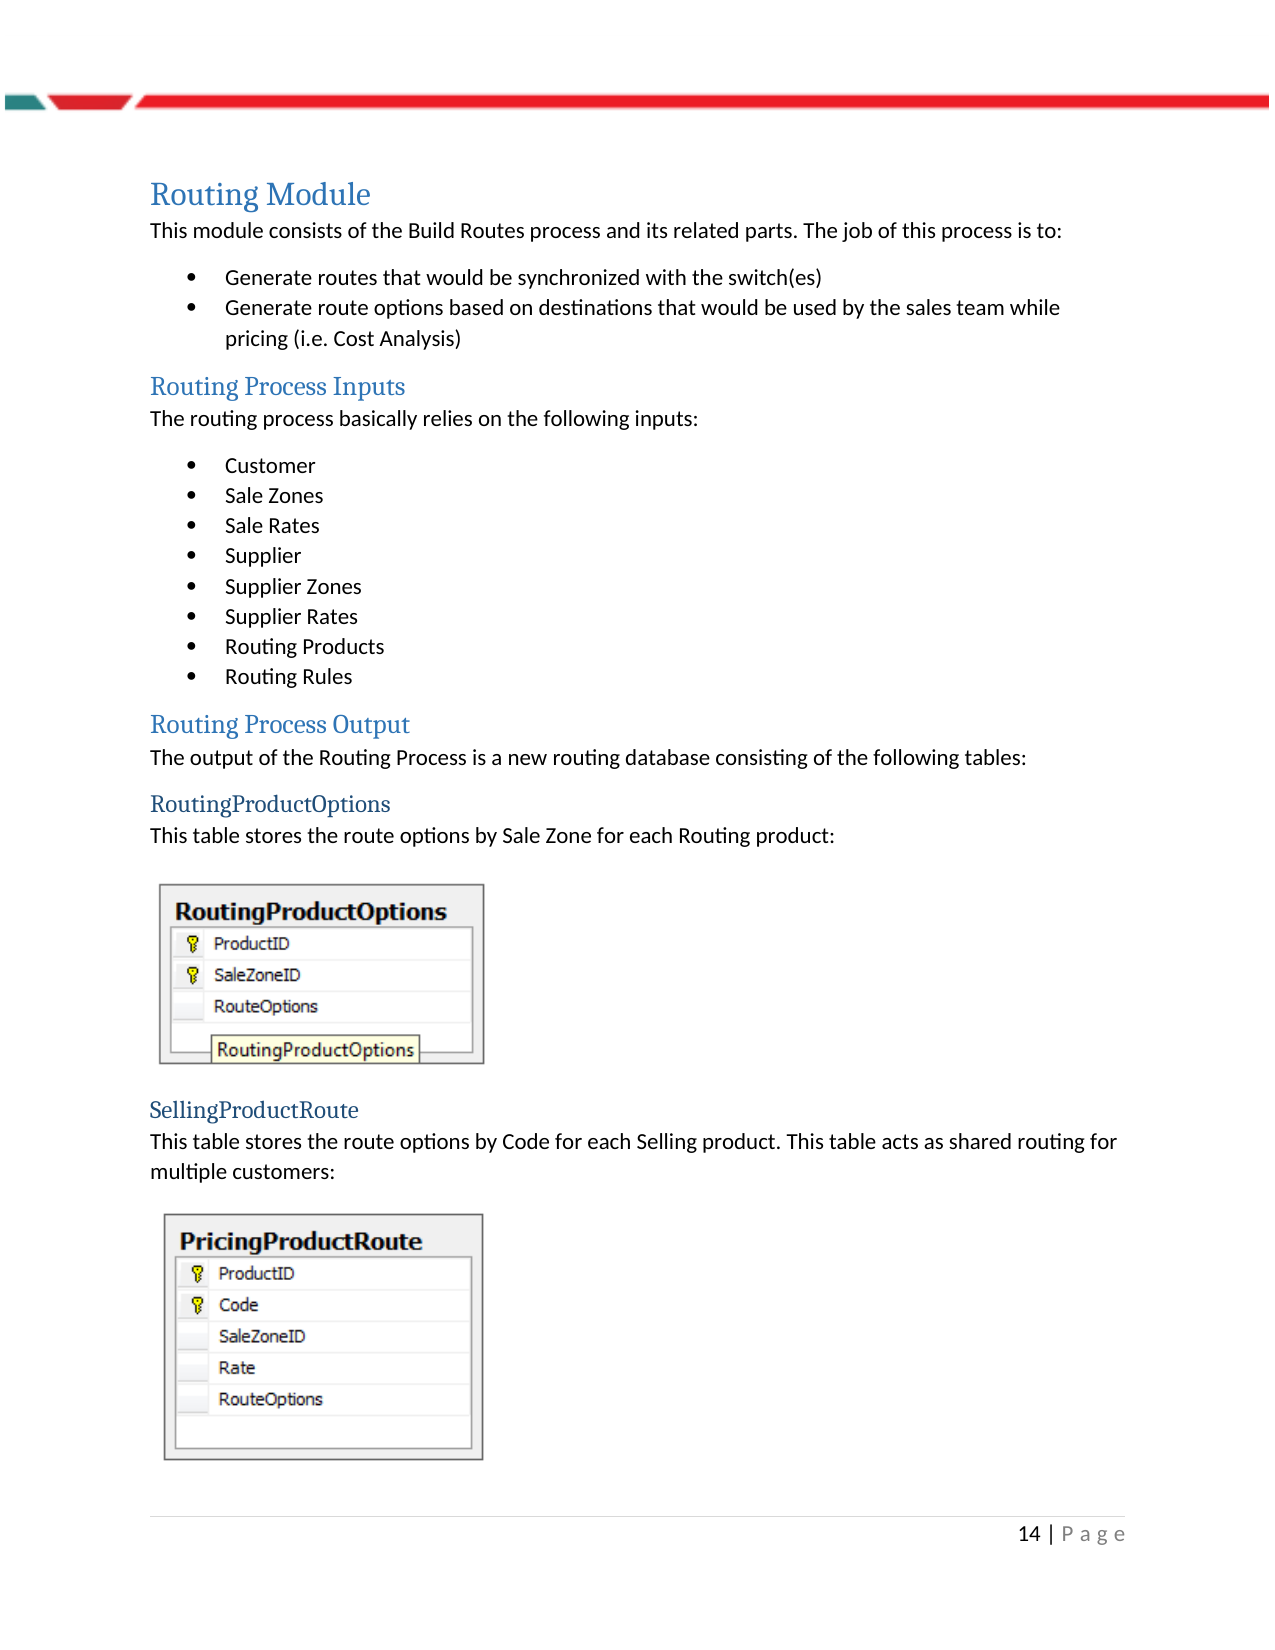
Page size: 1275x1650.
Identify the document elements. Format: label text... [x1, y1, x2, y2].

list Generate route options based on destinations that would be used by the sales team while pricing (i.e. Cost Analysis) [187, 293, 1125, 352]
list Supplier Zones [187, 572, 1125, 600]
text The output of the Routing Process is a new routing database consisting of the following tables: [150, 743, 1125, 771]
picture [150, 1203, 493, 1470]
list Sale Zones [187, 481, 1125, 509]
text This module consists of the Build Routes process and its related parts. The job of this process is to: [150, 216, 1125, 244]
picture [150, 867, 494, 1077]
subtitle Routing Process Output [150, 709, 1125, 740]
subtitle Routing Process Inputs [150, 371, 1125, 402]
subtitle Routing Module [150, 175, 1125, 213]
text This table stores the route options by Sale Zone for each Routing product: [150, 821, 1125, 849]
list Routing Rules [187, 662, 1125, 690]
text The routing process basically relies on the following inputs: [150, 404, 1125, 432]
list Sale Rates [187, 511, 1125, 539]
list Supplier Rates [187, 602, 1125, 630]
list Customer [187, 451, 1125, 479]
picture [3, 35, 1269, 146]
list Routing Products [187, 632, 1125, 660]
list Supplier [187, 542, 1125, 569]
list Generate routes that would be synchronized with the switch(es) [187, 263, 1125, 291]
subtitle RoutingProductOptions [150, 790, 1125, 818]
subtitle SellingProductRoute [150, 1096, 1125, 1124]
text This table stores the route options by Code for each Selling product. This table acts as shared routing for multiple customers: [150, 1127, 1125, 1185]
